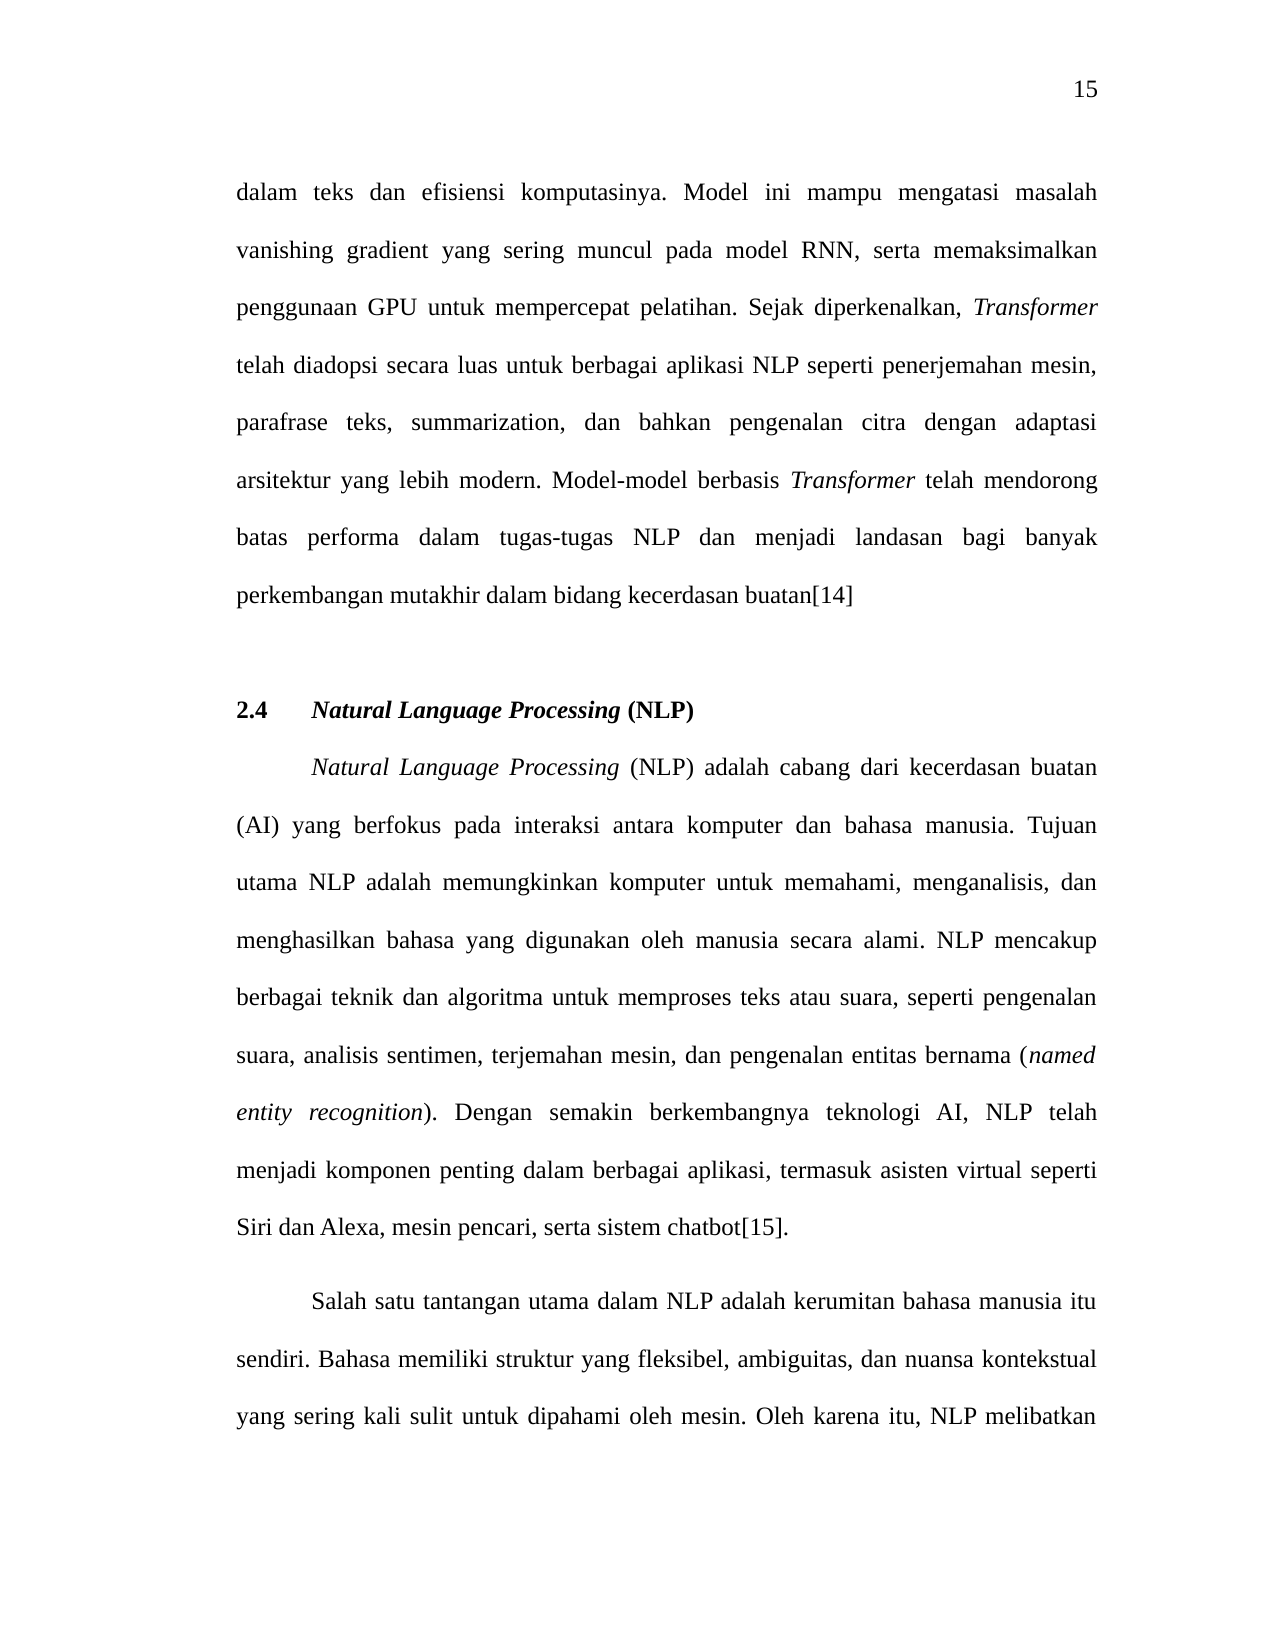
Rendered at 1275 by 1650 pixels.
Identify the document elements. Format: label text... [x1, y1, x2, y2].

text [236, 1286, 1098, 1430]
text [236, 177, 1098, 608]
subtitle Natural Language Processing (NLP) [236, 695, 1098, 723]
text Natural Language Processing (NLP) adalah cabang dari kecerdasan buatan (AI) yang berfokus pada interaksi antara komputer dan bahasa manusia. Tujuan utama NLP adalah memungkinkan komputer untuk memahami, menganalisis, dan menghasilkan bahasa yang digunakan oleh manusia secara alami. NLP mencakup berbagai teknik dan algoritma untuk memproses teks atau suara, seperti pengenalan suara, analisis sentimen, terjemahan mesin, dan pengenalan entitas bernama (named entity recognition). Dengan semakin berkembangnya teknologi AI, NLP telah menjadi komponen penting dalam berbagai aplikasi, termasuk asisten virtual seperti Siri dan Alexa, mesin pencari, serta sistem chatbot[15]. [236, 752, 1098, 1241]
